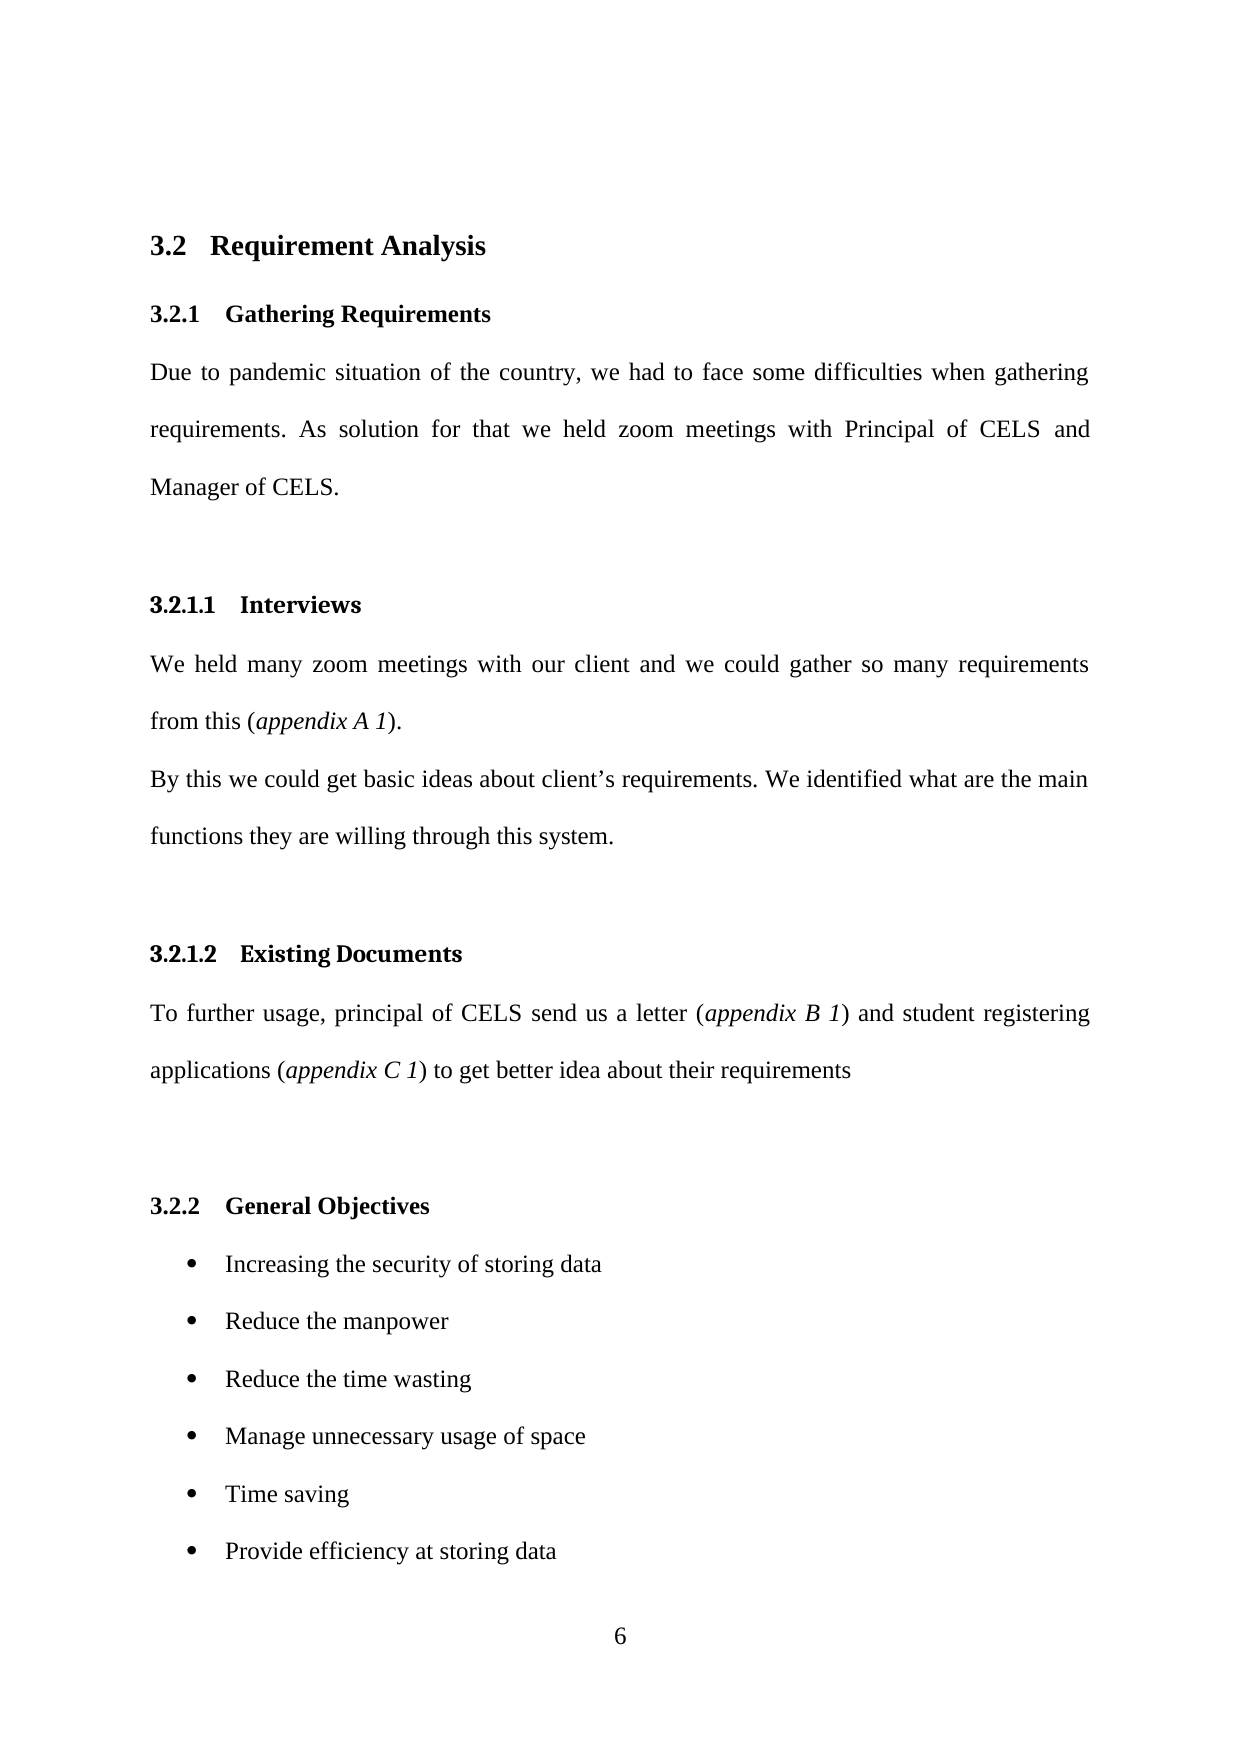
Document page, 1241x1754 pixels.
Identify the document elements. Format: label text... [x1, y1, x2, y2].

list Reduce the manpower [187, 1306, 1090, 1335]
list Increasing the security of storing data [187, 1249, 1090, 1277]
list Time saving [187, 1479, 1090, 1507]
text Due to pandemic situation of the country, we had to face some difficulties when gathering requirements. As solution for that we held zoom meetings with Principal of CELS and Manager of CELS. [150, 357, 1090, 501]
list Manage unnecessary usage of space [187, 1421, 1090, 1450]
subtitle Requirement Analysis [150, 228, 1090, 262]
subtitle Gathering Requirements [150, 299, 1090, 328]
list Reduce the time wasting [187, 1364, 1090, 1392]
subtitle General Objectives [150, 1191, 1090, 1220]
list Provide efficiency at storing data [187, 1536, 1090, 1565]
text To further usage, principal of CELS send us a letter (appendix B 1) and student registering applications (appendix C 1) to get better idea about their requirements [150, 998, 1090, 1084]
text We held many zoom meetings with our client and we could gather so many requirements from this (appendix A 1). [150, 649, 1090, 735]
text By this we could get basic ideas about client’s requirements. We identified what are the main functions they are willing through this system. [150, 764, 1090, 850]
subtitle Existing Documents [150, 940, 1090, 969]
subtitle Interviews [150, 591, 1090, 620]
